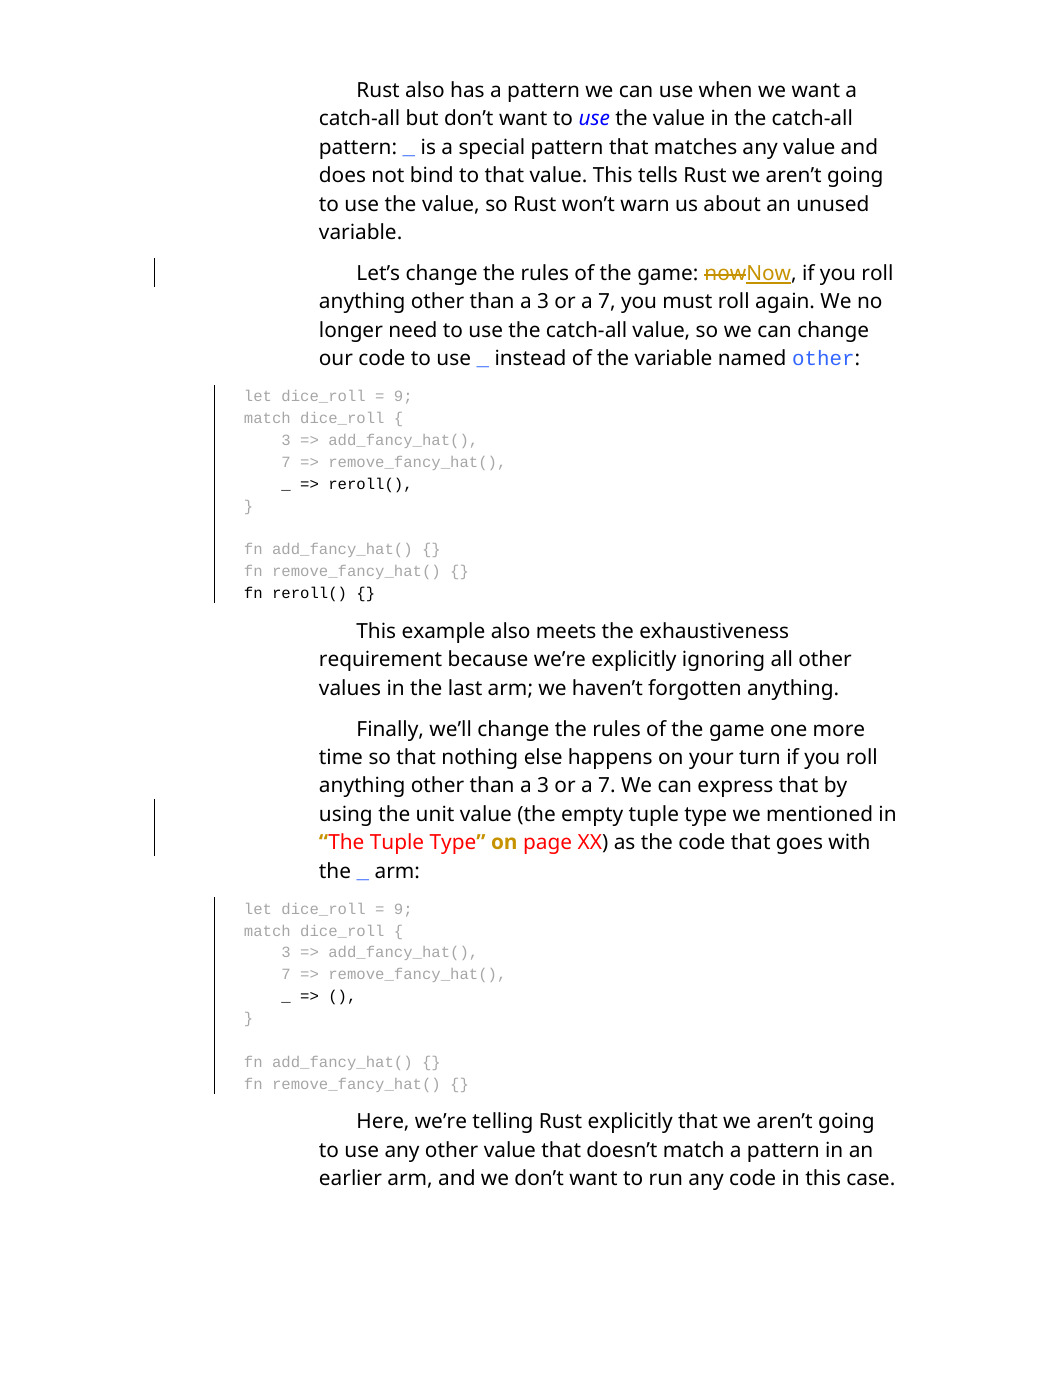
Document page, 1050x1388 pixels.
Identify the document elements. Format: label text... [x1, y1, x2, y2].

text match dice_roll { [215, 406, 900, 428]
text } [215, 494, 900, 516]
text fn add_fancy_hat() {} [215, 538, 900, 559]
text fn reroll() {} [215, 581, 900, 603]
text This example also meets the exhaustiveness requirement because we’re explicitly ignoring all other values in the last arm; we haven’t forgotten anything. [319, 616, 900, 701]
text _ => reroll(), [215, 472, 900, 494]
text fn remove_fancy_hat() {} [215, 559, 900, 581]
text let dice_roll = 9; [215, 897, 900, 919]
text _ => (), [215, 984, 900, 1006]
text 7 => remove_fancy_hat(), [215, 962, 900, 984]
text } [215, 1006, 900, 1028]
text Let’s change the rules of the game: , if you roll anything other than a 3 or a 7, you must roll again. We no longer need to use the catch-all value, so we can change our code to use _ instead of the variable named other: [319, 258, 900, 372]
text match dice_roll { [215, 919, 900, 941]
text fn remove_fancy_hat() {} [215, 1072, 900, 1094]
text 7 => remove_fancy_hat(), [215, 450, 900, 472]
text let dice_roll = 9; [213, 384, 900, 406]
text fn add_fancy_hat() {} [215, 1050, 900, 1072]
text 3 => add_fancy_hat(), [215, 941, 900, 962]
text 3 => add_fancy_hat(), [215, 428, 900, 450]
text Here, we’re telling Rust explicitly that we aren’t going to use any other value that doesn’t match a pattern in an earlier arm, and we don’t want to run any code in this case. [319, 1106, 900, 1192]
text Rust also has a pattern we can use when we want a catch-all but don’t want to use the value in the catch-all pattern: _ is a special pattern that matches any value and does not bind to that value. This tells Rust we aren’t going to use the value, so Rust won’t warn us about an unused variable. [319, 75, 900, 246]
text Finally, we’ll change the rules of the game one more time so that nothing else happens on your turn if you roll anything other than a 3 or a 7. We can express that by using the unit value (the empty tuple type we mentioned in “The Tuple Type” on page XX) as the code that goes with the _ arm: [319, 714, 900, 884]
